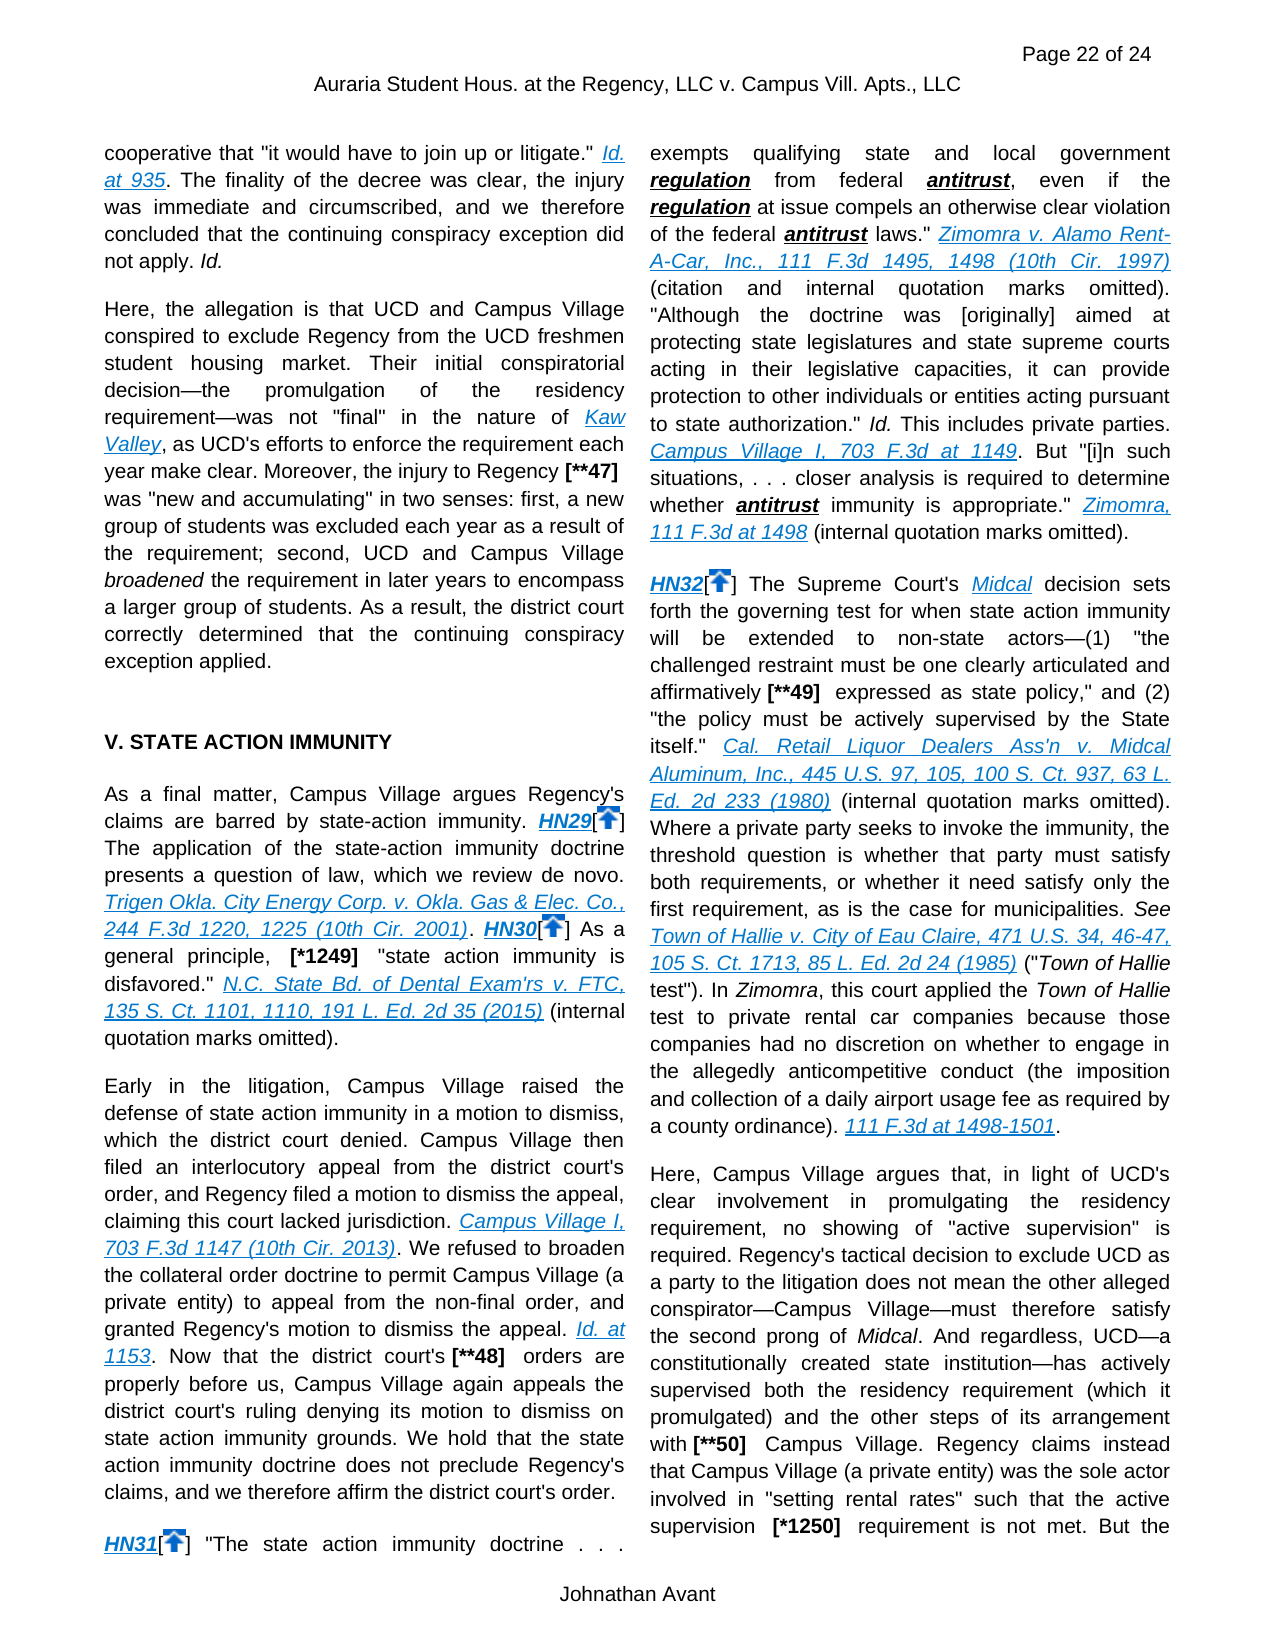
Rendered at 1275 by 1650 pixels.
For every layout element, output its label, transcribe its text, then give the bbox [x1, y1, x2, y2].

text HN32[] The Supreme Court's Midcal decision sets forth the governing test for when state action immunity will be extended to non-state actors—(1) "the challenged restraint must be one clearly articulated and affirmatively [**49] expressed as state policy," and (2) "the policy must be actively supervised by the State itself." Cal. Retail Liquor Dealers Ass'n v. Midcal Aluminum, Inc., 445 U.S. 97, 105, 100 S. Ct. 937, 63 L. Ed. 2d 233 (1980) (internal quotation marks omitted). Where a private party seeks to invoke the immunity, the threshold question is whether that party must satisfy both requirements, or whether it need satisfy only the first requirement, as is the case for municipalities. See Town of Hallie v. City of Eau Claire, 471 U.S. 34, 46-47, 105 S. Ct. 1713, 85 L. Ed. 2d 24 (1985) ("Town of Hallie test"). In Zimomra, this court applied the Town of Hallie test to private rental car companies because those companies had no discretion on whether to engage in the allegedly anticompetitive conduct (the imposition and collection of a daily airport usage fee as required by a county ordinance). 111 F.3d at 1498-1501. [650, 569, 1171, 782]
picture [542, 914, 565, 937]
text HN31[] "The state action immunity doctrine . . . exempts qualifying state and local government regulation from federal antitrust, even if the regulation at issue compels an otherwise clear violation of the federal antitrust laws." Zimomra v. Alamo Rent-A-Car, Inc., 111 F.3d 1495, 1498 (10th Cir. 1997) (citation and internal quotation marks omitted). "Although the doctrine was [originally] aimed at protecting state legislatures and state supreme courts acting in their legislative capacities, it can provide protection to other individuals or entities acting pursuant to state authorization." Id. This includes private parties. Campus Village I, 703 F.3d at 1149. But "[i]n such situations, . . . closer analysis is required to determine whether antitrust immunity is appropriate." Zimomra, 111 F.3d at 1498 (internal quotation marks omitted). [650, 137, 1171, 270]
picture [163, 1529, 186, 1552]
text Early in the litigation, Campus Village raised the defense of state action immunity in a motion to dismiss, which the district court denied. Campus Village then filed an interlocutory appeal from the district court's order, and Regency filed a motion to dismiss the appeal, claiming this court lacked jurisdiction. Campus Village I, 703 F.3d 1147 (10th Cir. 2013). We refused to broaden the collateral order doctrine to permit Campus Village (a private entity) to appeal from the non-final order, and granted Regency's motion to dismiss the appeal. Id. at 1153. Now that the district court's [**48] orders are properly before us, Campus Village again appeals the district court's ruling denying its motion to dismiss on state action immunity grounds. We hold that the state action immunity doctrine does not preclude Regency's claims, and we therefore affirm the district court's order. [104, 1070, 625, 1504]
text HN32[] The Supreme Court's Midcal decision sets forth the governing test for when state action immunity will be extended to non-state actors—(1) "the challenged restraint must be one clearly articulated and affirmatively [**49] expressed as state policy," and (2) "the policy must be actively supervised by the State itself." Cal. Retail Liquor Dealers Ass'n v. Midcal Aluminum, Inc., 445 U.S. 97, 105, 100 S. Ct. 937, 63 L. Ed. 2d 233 (1980) (internal quotation marks omitted). Where a private party seeks to invoke the immunity, the threshold question is whether that party must satisfy both requirements, or whether it need satisfy only the first requirement, as is the case for municipalities. See Town of Hallie v. City of Eau Claire, 471 U.S. 34, 46-47, 105 S. Ct. 1713, 85 L. Ed. 2d 24 (1985) ("Town of Hallie test"). In Zimomra, this court applied the Town of Hallie test to private rental car companies because those companies had no discretion on whether to engage in the allegedly anticompetitive conduct (the imposition and collection of a daily airport usage fee as required by a county ordinance). 111 F.3d at 1498-1501. [650, 946, 1171, 1137]
text Here, the allegation is that UCD and Campus Village conspired to exclude Regency from the UCD freshmen student housing market. Their initial conspiratorial decision—the promulgation of the residency requirement—was not "final" in the nature of Kaw Valley, as UCD's efforts to enforce the requirement each year make clear. Moreover, the injury to Regency [**47] was "new and accumulating" in two senses: first, a new group of students was excluded each year as a result of the requirement; second, UCD and Campus Village broadened the requirement in later years to encompass a larger group of students. As a result, the district court correctly determined that the continuing conspiracy exception applied. [104, 294, 625, 673]
picture [597, 806, 620, 829]
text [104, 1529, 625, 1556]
text HN31[] "The state action immunity doctrine . . . exempts qualifying state and local government regulation from federal antitrust, even if the regulation at issue compels an otherwise clear violation of the federal antitrust laws." Zimomra v. Alamo Rent-A-Car, Inc., 111 F.3d 1495, 1498 (10th Cir. 1997) (citation and internal quotation marks omitted). "Although the doctrine was [originally] aimed at protecting state legislatures and state supreme courts acting in their legislative capacities, it can provide protection to other individuals or entities acting pursuant to state authorization." Id. This includes private parties. Campus Village I, 703 F.3d at 1149. But "[i]n such situations, . . . closer analysis is required to determine whether antitrust immunity is appropriate." Zimomra, 111 F.3d at 1498 (internal quotation marks omitted). [650, 271, 1171, 544]
text As a final matter, Campus Village argues Regency's claims are barred by state-action immunity. HN29[] The application of the state-action immunity doctrine presents a question of law, which we review de novo. Trigen Okla. City Energy Corp. v. Okla. Gas & Elec. Co., 244 F.3d 1220, 1225 (10th Cir. 2001). HN30[] As a general principle, [*1249] "state action immunity is disfavored." N.C. State Bd. of Dental Exam'rs v. FTC, 135 S. Ct. 1101, 1110, 191 L. Ed. 2d 35 (2015) (internal quotation marks omitted). [104, 912, 625, 1049]
picture [709, 569, 731, 592]
text As a final matter, Campus Village argues Regency's claims are barred by state-action immunity. HN29[] The application of the state-action immunity doctrine presents a question of law, which we review de novo. Trigen Okla. City Energy Corp. v. Okla. Gas & Elec. Co., 244 F.3d 1220, 1225 (10th Cir. 2001). HN30[] As a general principle, [*1249] "state action immunity is disfavored." N.C. State Bd. of Dental Exam'rs v. FTC, 135 S. Ct. 1101, 1110, 191 L. Ed. 2d 35 (2015) (internal quotation marks omitted). [104, 779, 625, 911]
text V. STATE ACTION IMMUNITY [104, 698, 625, 754]
text HN32[] The Supreme Court's Midcal decision sets forth the governing test for when state action immunity will be extended to non-state actors—(1) "the challenged restraint must be one clearly articulated and affirmatively [**49] expressed as state policy," and (2) "the policy must be actively supervised by the State itself." Cal. Retail Liquor Dealers Ass'n v. Midcal Aluminum, Inc., 445 U.S. 97, 105, 100 S. Ct. 937, 63 L. Ed. 2d 233 (1980) (internal quotation marks omitted). Where a private party seeks to invoke the immunity, the threshold question is whether that party must satisfy both requirements, or whether it need satisfy only the first requirement, as is the case for municipalities. See Town of Hallie v. City of Eau Claire, 471 U.S. 34, 46-47, 105 S. Ct. 1713, 85 L. Ed. 2d 24 (1985) ("Town of Hallie test"). In Zimomra, this court applied the Town of Hallie test to private rental car companies because those companies had no discretion on whether to engage in the allegedly anticompetitive conduct (the imposition and collection of a daily airport usage fee as required by a county ordinance). 111 F.3d at 1498-1501. [650, 783, 1171, 945]
